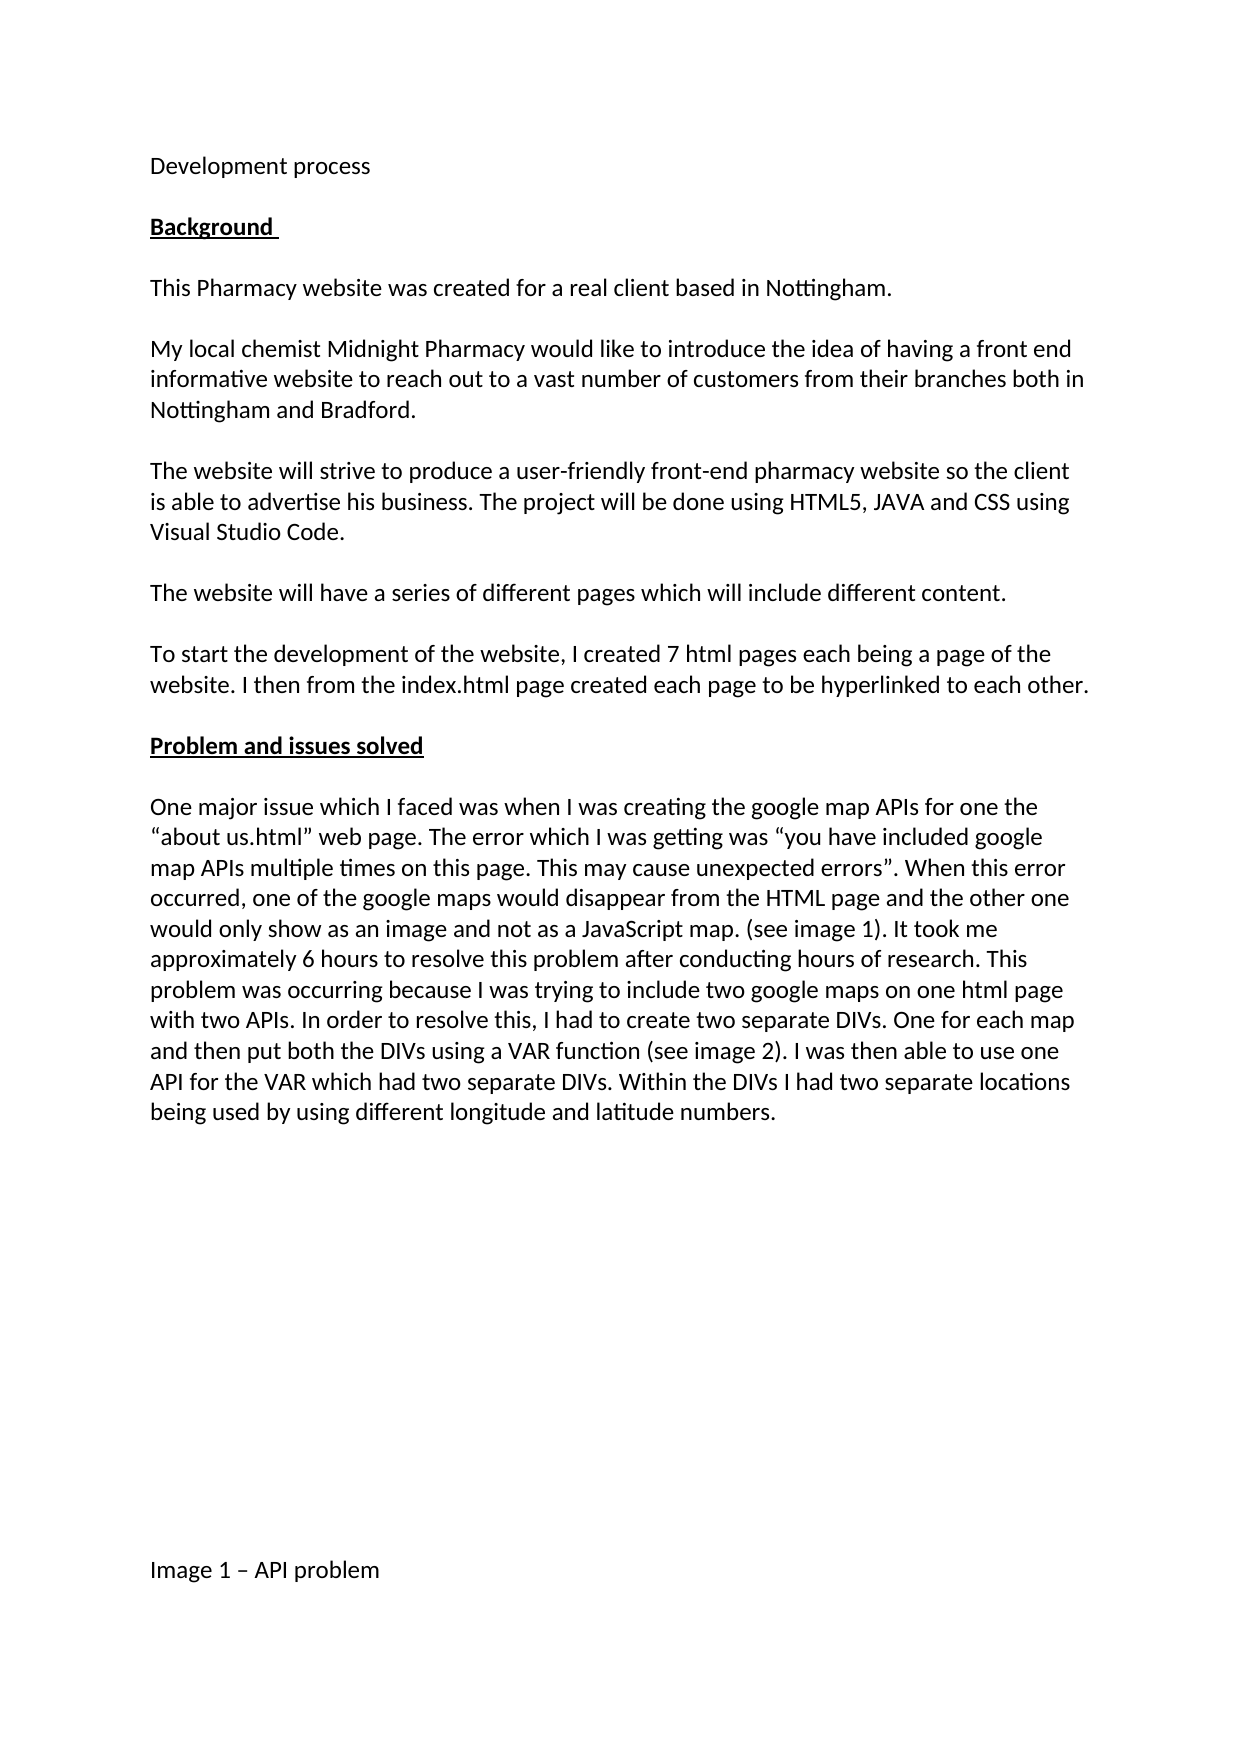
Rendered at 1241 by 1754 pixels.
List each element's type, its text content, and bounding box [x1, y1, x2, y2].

text Image 1 – API problem [150, 1554, 1090, 1584]
text Problem and issues solved [150, 730, 1090, 760]
text The website will strive to produce a user-friendly front-end pharmacy website so the client is able to advertise his business. The project will be done using HTML5, JAVA and CSS using Visual Studio Code. [150, 455, 1090, 547]
text Background [150, 211, 1090, 242]
text Development process [150, 150, 1090, 181]
text One major issue which I faced was when I was creating the google map APIs for one the “about us.html” web page. The error which I was getting was “you have included google map APIs multiple times on this page. This may cause unexpected errors”. When this error occurred, one of the google maps would disappear from the HTML page and the other one would only show as an image and not as a JavaScript map. (see image 1). It took me approximately 6 hours to resolve this problem after conducting hours of research. This problem was occurring because I was trying to include two google maps on one html page with two APIs. In order to resolve this, I had to create two separate DIVs. One for each map and then put both the DIVs using a VAR function (see image 2). I was then able to use one API for the VAR which had two separate DIVs. Within the DIVs I had two separate locations being used by using different longitude and latitude numbers. [150, 791, 1090, 1127]
text The website will have a series of different pages which will include different content. [150, 577, 1090, 608]
text To start the development of the website, I created 7 html pages each being a page of the website. I then from the index.html page created each page to be hyperlinked to each other. [150, 638, 1090, 699]
text My local chemist Midnight Pharmacy would like to introduce the idea of having a front end informative website to reach out to a vast number of customers from their branches both in Nottingham and Bradford. [150, 333, 1090, 425]
text This Pharmacy website was created for a real client based in Nottingham. [150, 272, 1090, 303]
